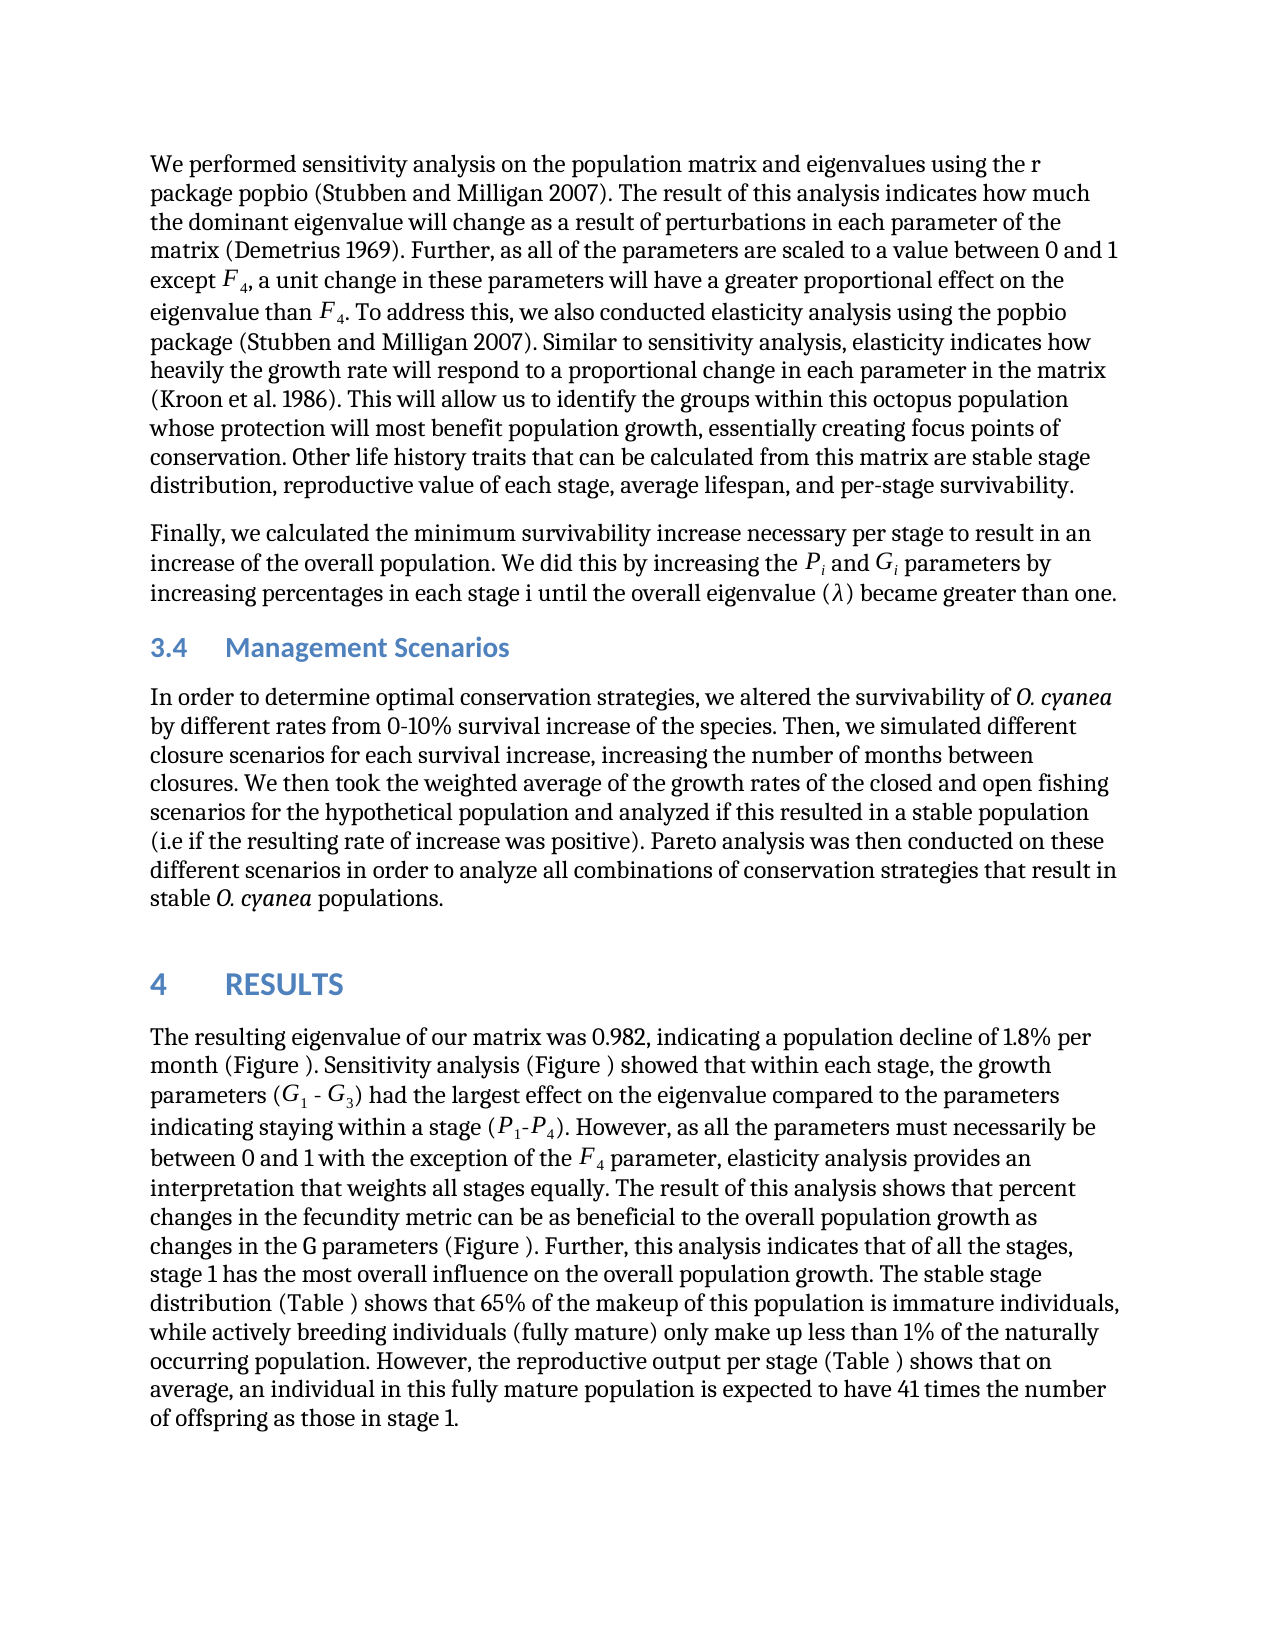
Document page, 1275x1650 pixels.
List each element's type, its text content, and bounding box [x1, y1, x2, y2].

text The resulting eigenvalue of our matrix was 0.982, indicating a population decline of 1.8% per month (Figure ). Sensitivity analysis (Figure ) showed that within each stage, the growth parameters ( - ) had the largest effect on the eigenvalue compared to the parameters indicating staying within a stage (-). However, as all the parameters must necessarily be between 0 and 1 with the exception of the parameter, elasticity analysis provides an interpretation that weights all stages equally. The result of this analysis shows that percent changes in the fecundity metric can be as beneficial to the overall population growth as changes in the G parameters (Figure ). Further, this analysis indicates that of all the stages, stage 1 has the most overall influence on the overall population growth. The stable stage distribution (Table ) shows that 65% of the makeup of this population is immature individuals, while actively breeding individuals (fully mature) only make up less than 1% of the naturally occurring population. However, the reproductive output per stage (Table ) shows that on average, an individual in this fully mature population is expected to have 41 times the number of offspring as those in stage 1. [150, 1022, 1125, 1433]
text We performed sensitivity analysis on the population matrix and eigenvalues using the r package popbio (Stubben and Milligan 2007). The result of this analysis indicates how much the dominant eigenvalue will change as a result of perturbations in each parameter of the matrix (Demetrius 1969). Further, as all of the parameters are scaled to a value between 0 and 1 except , a unit change in these parameters will have a greater proportional effect on the eigenvalue than . To address this, we also conducted elasticity analysis using the popbio package (Stubben and Milligan 2007). Similar to sensitivity analysis, elasticity indicates how heavily the growth rate will respond to a proportional change in each parameter in the matrix (Kroon et al. 1986). This will allow us to identify the groups within this octopus population whose protection will most benefit population growth, essentially creating focus points of conservation. Other life history traits that can be calculated from this matrix are stable stage distribution, reproductive value of each stage, average lifespan, and per-stage survivability. [150, 150, 1125, 500]
subtitle 3.4 Management Scenarios [150, 629, 1125, 664]
text Finally, we calculated the minimum survivability increase necessary per stage to result in an increase of the overall population. We did this by increasing the and parameters by increasing percentages in each stage i until the overall eigenvalue () became greater than one. [150, 519, 1125, 608]
subtitle 4 RESULTS [150, 963, 1125, 1004]
text In order to determine optimal conservation strategies, we altered the survivability of O. cyanea by different rates from 0-10% survival increase of the species. Then, we simulated different closure scenarios for each survival increase, increasing the number of months between closures. We then took the weighted average of the growth rates of the closed and open fishing scenarios for the hypothetical population and analyzed if this resulted in a stable population (i.e if the resulting rate of increase was positive). Pareto analysis was then conducted on these different scenarios in order to analyze all combinations of conservation strategies that result in stable O. cyanea populations. [150, 683, 1125, 913]
